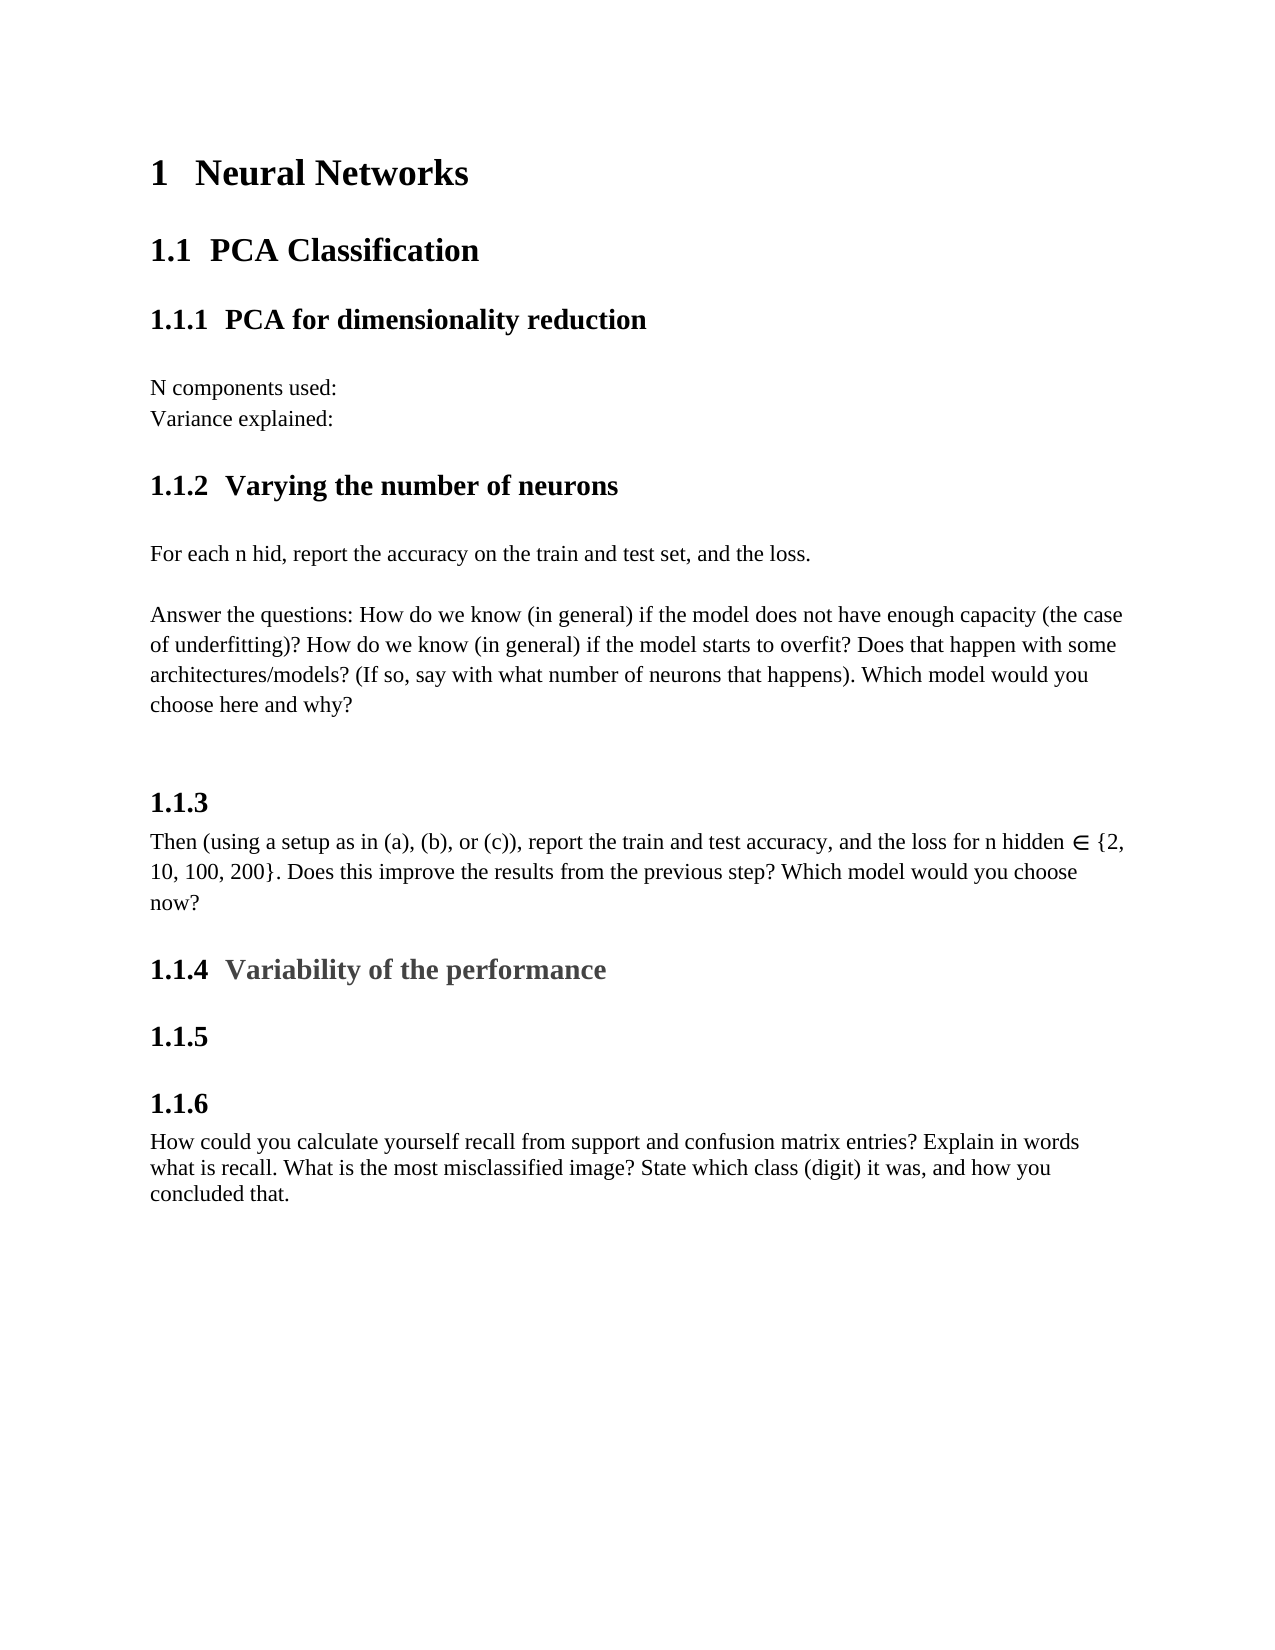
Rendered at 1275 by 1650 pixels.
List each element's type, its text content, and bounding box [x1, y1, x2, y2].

text Answer the questions: How do we know (in general) if the model does not have enough capacity (the case of underfitting)? How do we know (in general) if the model starts to overfit? Does that happen with some architectures/models? (If so, say with what number of neurons that happens). Which model would you choose here and why? [150, 601, 1125, 718]
text Variance explained: [150, 404, 1125, 431]
subtitle PCA for dimensionality reduction [150, 302, 1125, 336]
subtitle Variability of the performance [150, 952, 1125, 986]
subtitle PCA Classification [150, 231, 1125, 269]
subtitle Varying the number of neurons [150, 468, 1125, 502]
text N components used: [150, 374, 1125, 401]
text Then (using a setup as in (a), (b), or (c)), report the train and test accuracy, and the loss for n hidden ∈ {2, 10, 100, 200}. Does this improve the results from the previous step? Which model would you choose now? [150, 827, 1125, 915]
subtitle Neural Networks [150, 150, 1125, 193]
text For each n hid, report the accuracy on the train and test set, and the loss. [150, 540, 1125, 567]
text How could you calculate yourself recall from support and confusion matrix entries? Explain in words what is recall. What is the most misclassified image? State which class (digit) it was, and how you concluded that. [150, 1128, 1125, 1207]
